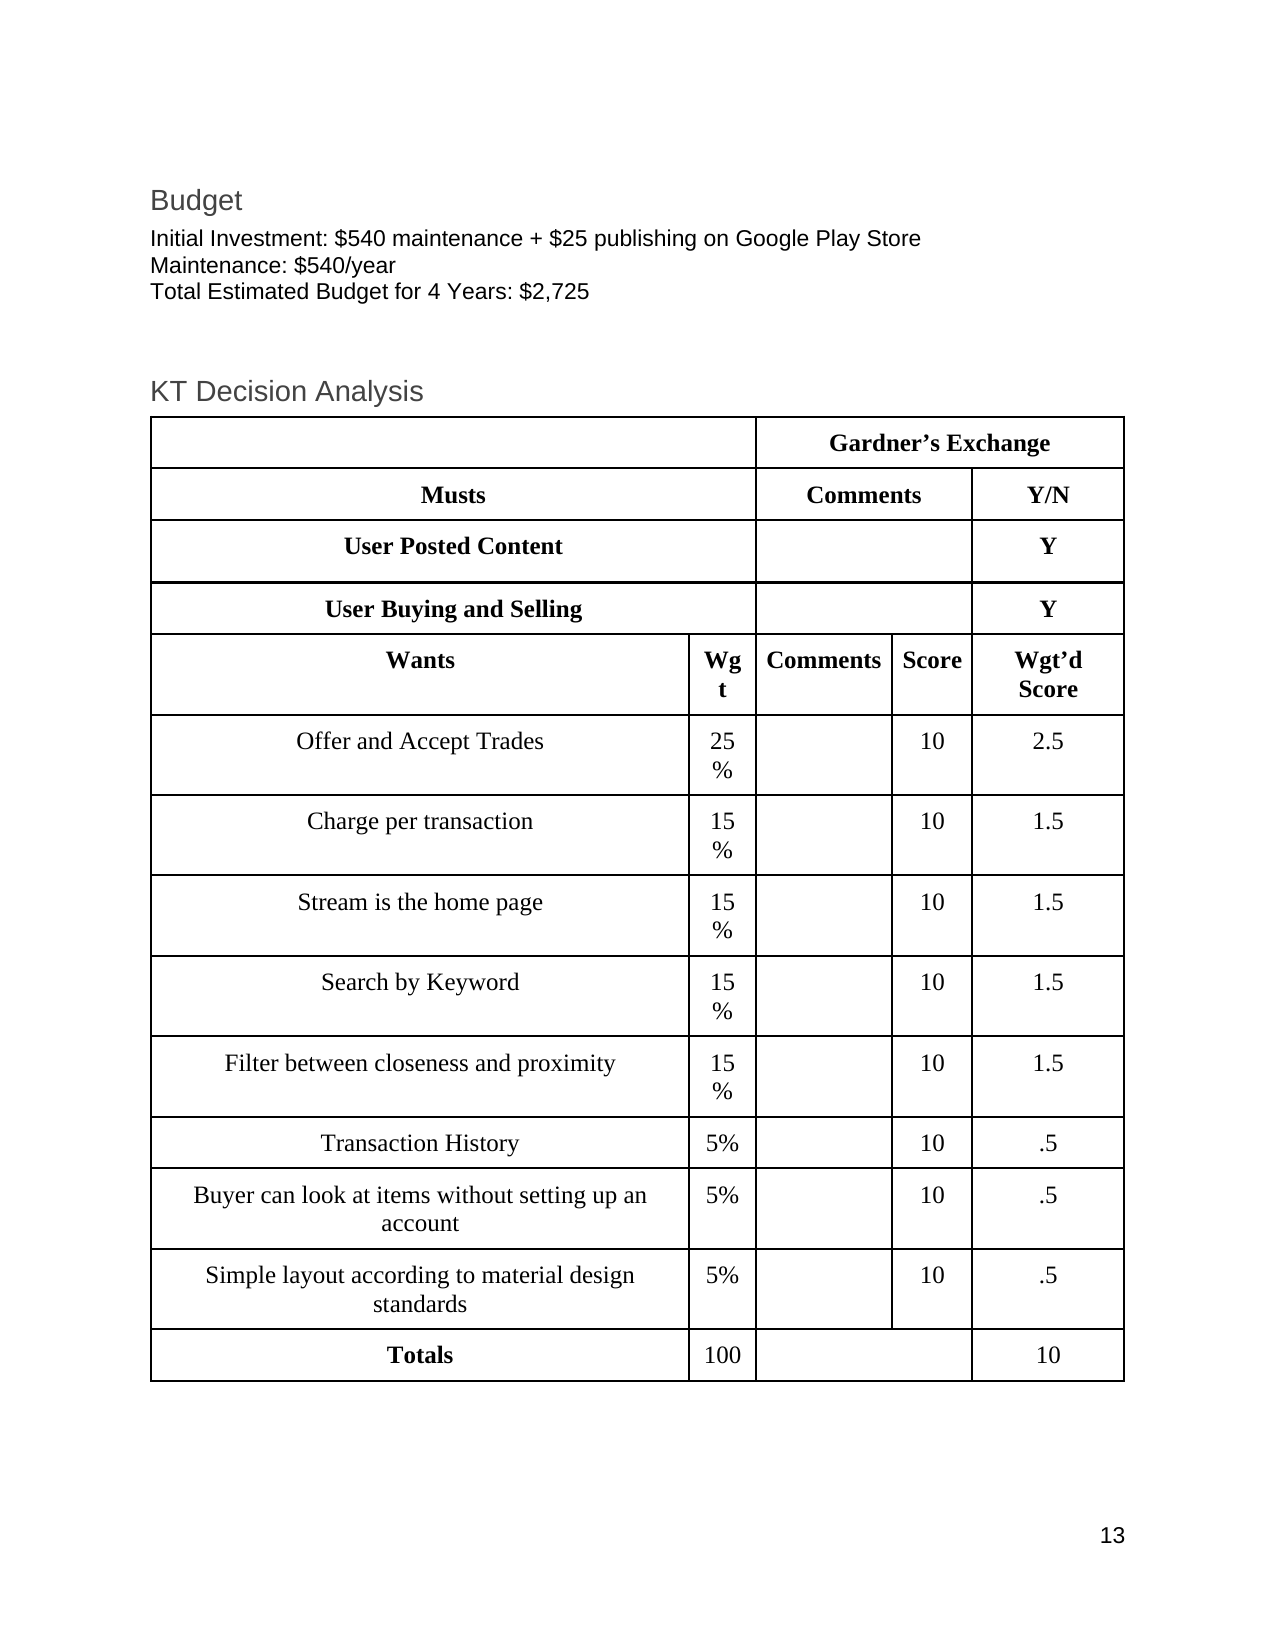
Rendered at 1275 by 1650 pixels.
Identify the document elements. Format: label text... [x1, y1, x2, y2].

table_cell .5 [973, 1250, 1123, 1328]
table_cell Y/N [973, 469, 1123, 519]
table_cell 10 [973, 1330, 1123, 1380]
table_header Gardner’s Exchange [757, 418, 1123, 467]
table_cell 100 [690, 1330, 755, 1380]
table_cell 1.5 [973, 957, 1123, 1035]
table_cell [757, 1169, 891, 1248]
table_cell Wgt [690, 635, 755, 713]
table_cell Comments [757, 635, 891, 713]
table_cell 10 [893, 796, 971, 874]
text Initial Investment: $540 maintenance + $25 publishing on Google Play Store [150, 225, 1125, 252]
table_cell 10 [893, 1250, 971, 1328]
table_cell 5% [690, 1118, 755, 1167]
table_cell Musts [152, 469, 755, 519]
table_cell 1.5 [973, 876, 1123, 955]
table_cell Y [973, 521, 1123, 581]
table_cell Wgt’d Score [973, 635, 1123, 713]
table_cell 2.5 [973, 716, 1123, 794]
table_cell 5% [690, 1250, 755, 1328]
table_cell Simple layout according to material design standards [152, 1250, 688, 1328]
table_cell 25% [690, 716, 755, 794]
table_header [152, 418, 755, 467]
table_cell User Buying and Selling [152, 584, 755, 633]
table_cell 15% [690, 796, 755, 874]
table_cell Filter between closeness and proximity [152, 1037, 688, 1116]
table_cell Transaction History [152, 1118, 688, 1167]
table_cell [757, 1250, 891, 1328]
text KT Decision Analysis [150, 374, 1125, 407]
table_cell [757, 957, 891, 1035]
table_cell [757, 716, 891, 794]
table_cell 15% [690, 876, 755, 955]
table_cell Offer and Accept Trades [152, 716, 688, 794]
table_cell [757, 796, 891, 874]
table_cell Search by Keyword [152, 957, 688, 1035]
table_cell [757, 1037, 891, 1116]
table_cell 1.5 [973, 1037, 1123, 1116]
table_cell 15% [690, 1037, 755, 1116]
table_cell Y [973, 584, 1123, 633]
table_cell 15% [690, 957, 755, 1035]
table_cell 10 [893, 1118, 971, 1167]
table_cell 10 [893, 957, 971, 1035]
table_cell [757, 521, 971, 581]
text Budget [150, 183, 1125, 217]
table_cell Comments [757, 469, 971, 519]
table_cell .5 [973, 1118, 1123, 1167]
table_cell .5 [973, 1169, 1123, 1248]
table_cell [757, 1118, 891, 1167]
table_cell Buyer can look at items without setting up an account [152, 1169, 688, 1248]
table_cell 10 [893, 876, 971, 955]
table_cell Totals [152, 1330, 688, 1380]
table_cell Wants [152, 635, 688, 713]
table_cell Charge per transaction [152, 796, 688, 874]
table_cell Stream is the home page [152, 876, 688, 955]
table_cell 10 [893, 716, 971, 794]
table_cell [757, 876, 891, 955]
text Total Estimated Budget for 4 Years: $2,725 [150, 278, 1125, 304]
table_cell 10 [893, 1037, 971, 1116]
table_cell [757, 1330, 971, 1380]
text Maintenance: $540/year [150, 252, 1125, 278]
table_cell 10 [893, 1169, 971, 1248]
table_cell [757, 584, 971, 633]
table_cell Score [893, 635, 971, 713]
table_cell 1.5 [973, 796, 1123, 874]
table_cell 5% [690, 1169, 755, 1248]
table_cell User Posted Content [152, 521, 755, 581]
